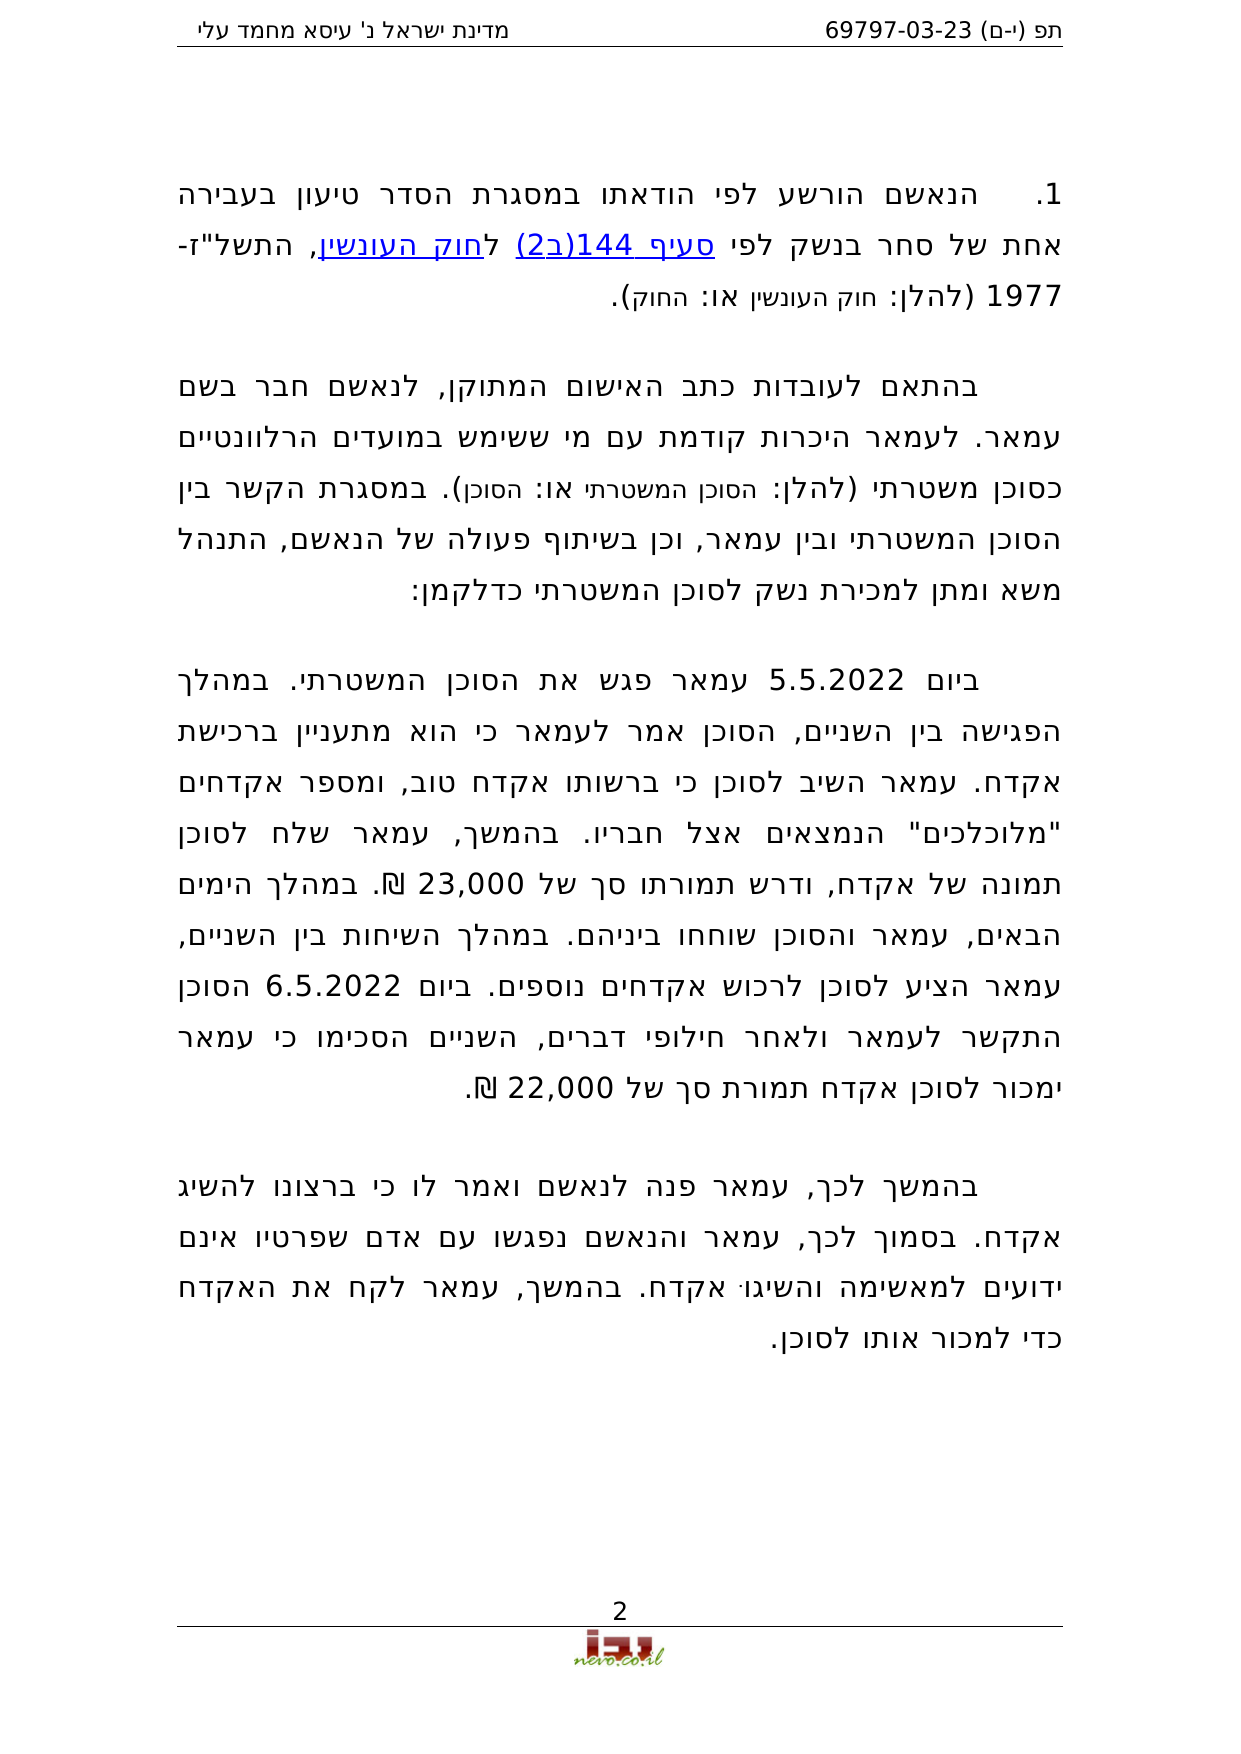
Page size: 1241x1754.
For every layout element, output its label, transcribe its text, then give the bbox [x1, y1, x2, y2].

text בהתאם לעובדות כתב האישום המתוקן, לנאשם חבר בשם עמאר. לעמאר היכרות קודמת עם מי ששימש במועדים הרלוונטיים כסוכן משטרתי (להלן: הסוכן המשטרתי או: הסוכן). במסגרת הקשר בין הסוכן המשטרתי ובין עמאר, וכן בשיתוף פעולה של הנאשם, התנהל משא ומתן למכירת נשק לסוכן המשטרתי כדלקמן: [177, 369, 1063, 607]
text בהמשך לכך, עמאר פנה לנאשם ואמר לו כי ברצונו להשיג אקדח. בסמוך לכך, עמאר והנאשם נפגשו עם אדם שפרטיו אינם ידועים למאשימה והשיגוּ אקדח. בהמשך, עמאר לקח את האקדח כדי למכור אותו לסוכן. [177, 1169, 1063, 1356]
text ביום 5.5.2022 עמאר פגש את הסוכן המשטרתי. במהלך הפגישה בין השניים, הסוכן אמר לעמאר כי הוא מתעניין ברכישת אקדח. עמאר השיב לסוכן כי ברשותו אקדח טוב, ומספר אקדחים "מלוכלכים" הנמצאים אצל חבריו. בהמשך, עמאר שלח לסוכן תמונה של אקדח, ודרש תמורתו סך של 23,000 ₪. במהלך הימים הבאים, עמאר והסוכן שוחחו ביניהם. במהלך השיחות בין השניים, עמאר הציע לסוכן לרכוש אקדחים נוספים. ביום 6.5.2022 הסוכן התקשר לעמאר ולאחר חילופי דברים, השניים הסכימו כי עמאר ימכור לסוכן אקדח תמורת סך של 22,000 ₪. [177, 664, 1063, 1105]
text 1. הנאשם הורשע לפי הודאתו במסגרת הסדר טיעון בעבירה אחת של סחר בנשק לפי סעיף 144(ב2) לחוק העונשין, התשל"ז-1977 (להלן: חוק העונשין או: החוק). [177, 177, 1063, 313]
picture [574, 1629, 666, 1667]
